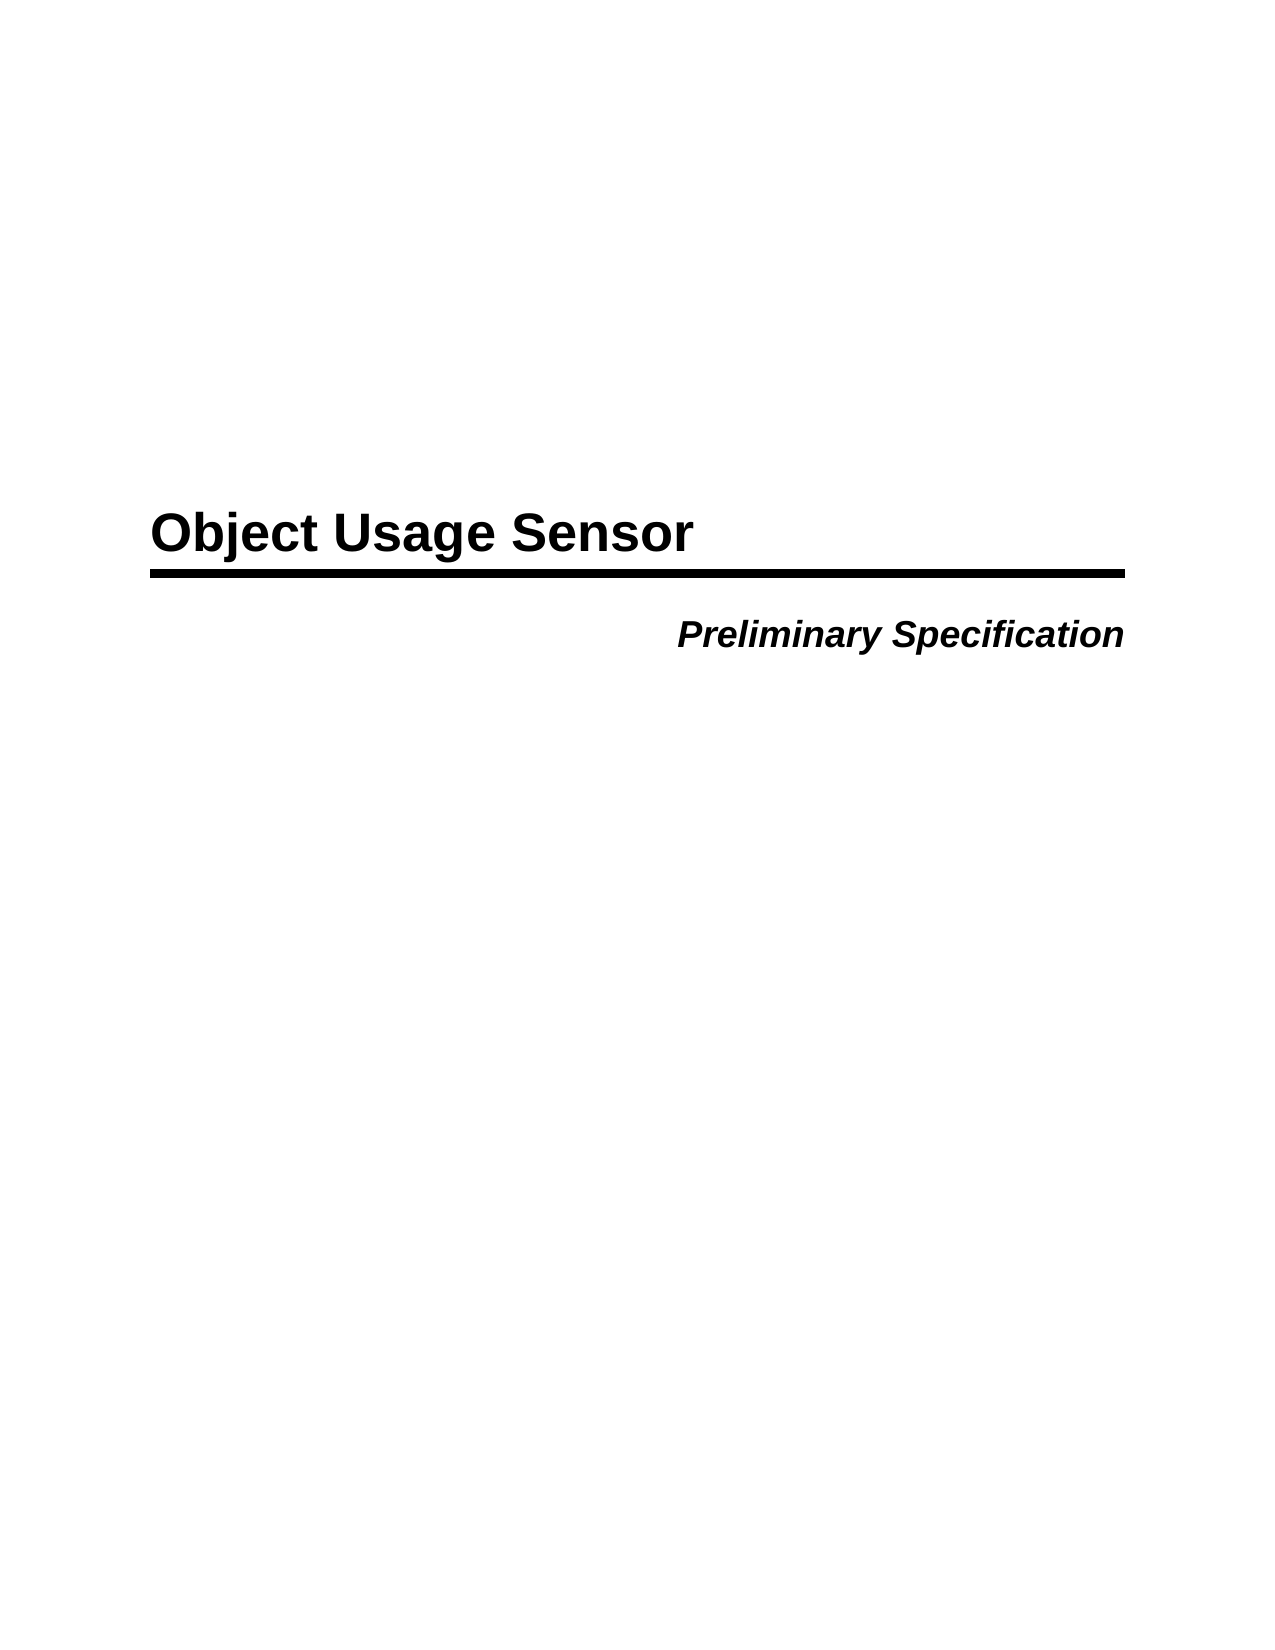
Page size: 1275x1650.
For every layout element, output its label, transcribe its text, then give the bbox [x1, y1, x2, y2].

title Object Sensor [150, 500, 1125, 569]
title Preliminary Specification [225, 613, 1125, 656]
